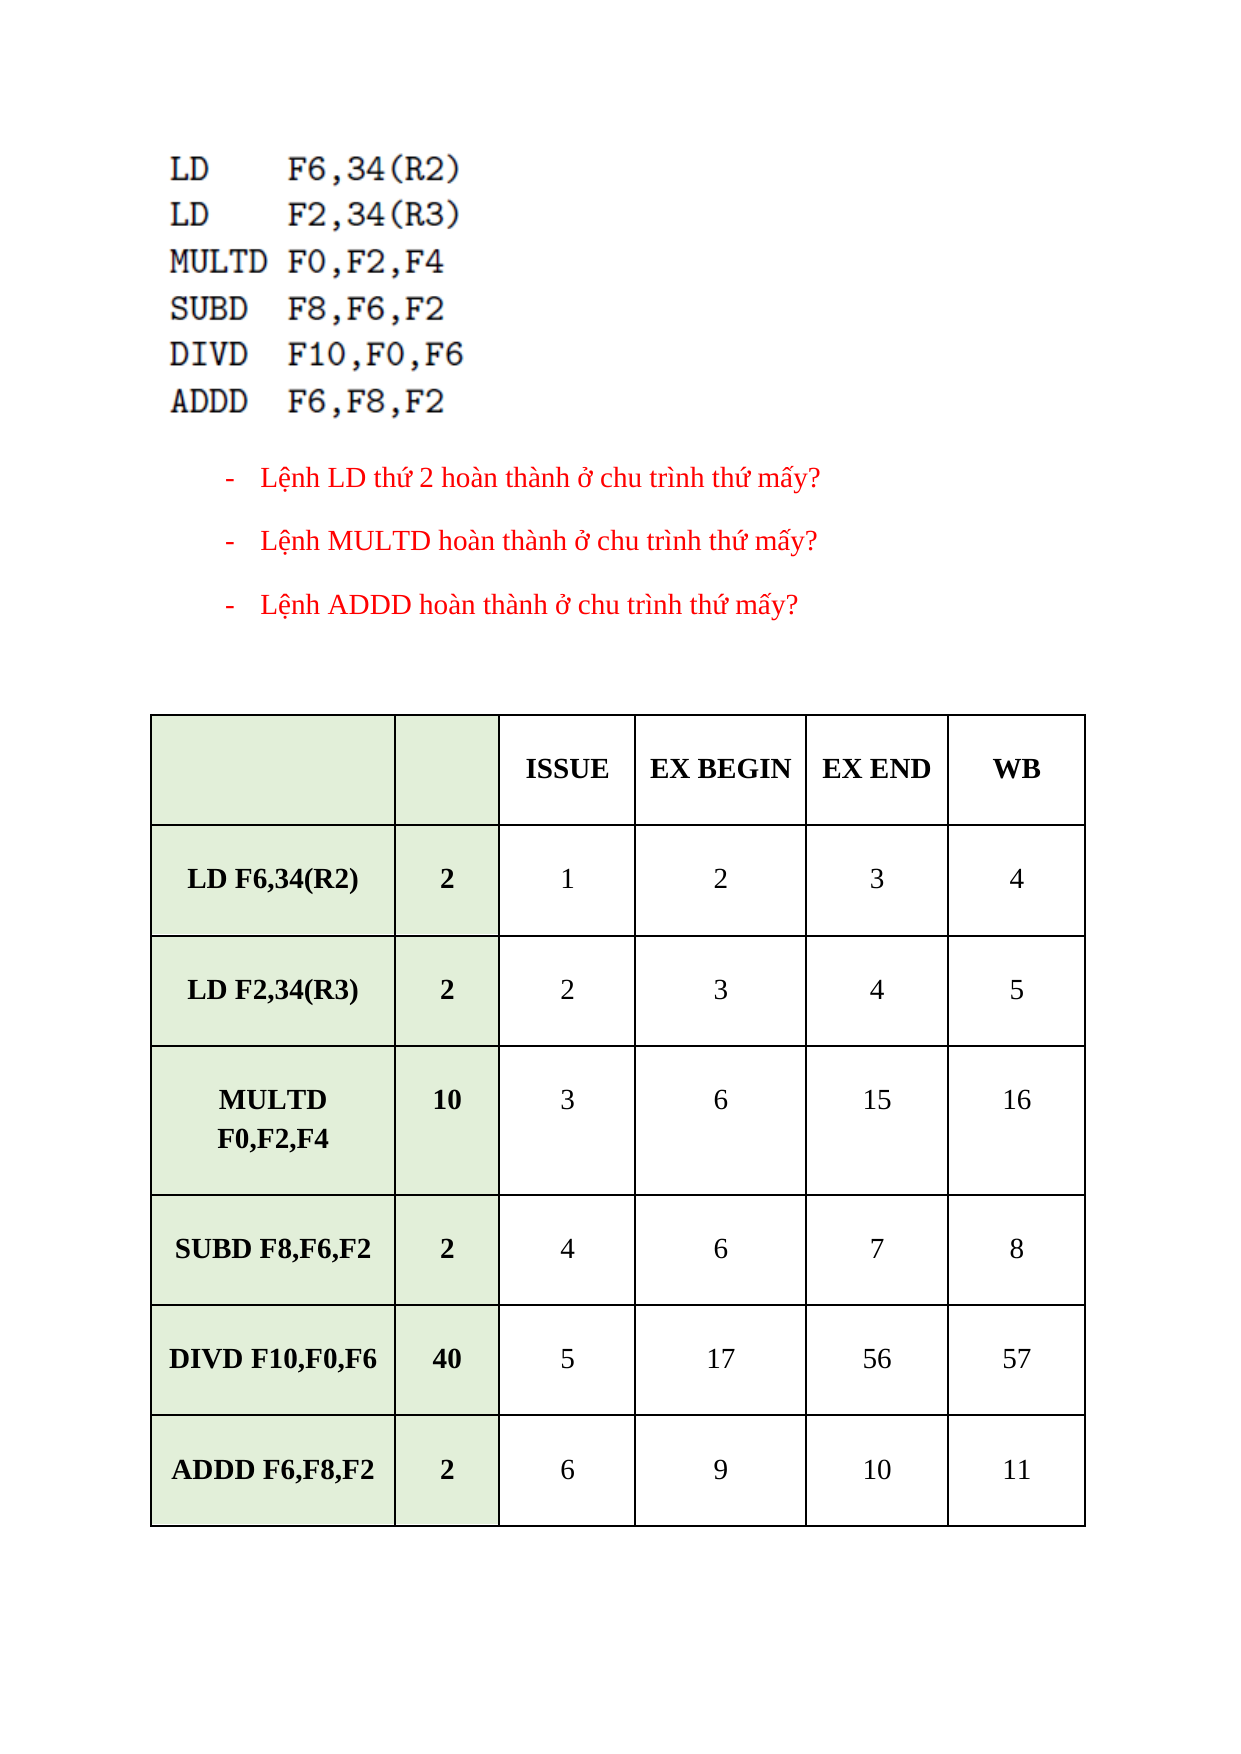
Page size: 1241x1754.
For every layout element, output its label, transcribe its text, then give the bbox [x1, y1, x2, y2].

table_cell 11 [949, 1416, 1084, 1524]
text - Lệnh MULTD hoàn thành ở chu trình thứ mấy? [225, 523, 1090, 557]
table_cell 4 [500, 1196, 634, 1304]
table_header [396, 716, 498, 824]
table_cell 10 [807, 1416, 947, 1524]
table_cell 5 [949, 937, 1084, 1045]
table_cell 57 [949, 1306, 1084, 1414]
table_cell 15 [807, 1047, 947, 1194]
table_cell 8 [949, 1196, 1084, 1304]
table_cell 6 [500, 1416, 634, 1524]
table_header [152, 716, 394, 824]
table_cell 9 [636, 1416, 805, 1524]
table_cell LD F6,34(R2) [152, 826, 394, 934]
table_cell 2 [396, 1416, 498, 1524]
table_cell ADDD F6,F8,F2 [152, 1416, 394, 1524]
table_cell 6 [636, 1047, 805, 1194]
table_cell 5 [500, 1306, 634, 1414]
table_cell 16 [949, 1047, 1084, 1194]
table_cell 3 [500, 1047, 634, 1194]
table_header EX BEGIN [636, 716, 805, 824]
table_cell 17 [636, 1306, 805, 1414]
table_cell 7 [807, 1196, 947, 1304]
table_cell 2 [396, 1196, 498, 1304]
table_cell 2 [500, 937, 634, 1045]
table_cell 2 [636, 826, 805, 934]
table_cell 6 [636, 1196, 805, 1304]
table_cell 2 [396, 826, 498, 934]
table_header EX END [807, 716, 947, 824]
table_header ISSUE [500, 716, 634, 824]
table_cell 4 [949, 826, 1084, 934]
picture [157, 150, 473, 430]
table_cell SUBD F8,F6,F2 [152, 1196, 394, 1304]
table_cell 10 [396, 1047, 498, 1194]
table_cell 40 [396, 1306, 498, 1414]
table_header WB [949, 716, 1084, 824]
table_cell 56 [807, 1306, 947, 1414]
table_cell MULTD F0,F2,F4 [152, 1047, 394, 1194]
table_cell 3 [636, 937, 805, 1045]
table_cell 4 [807, 937, 947, 1045]
table_cell 1 [500, 826, 634, 934]
table_cell 3 [807, 826, 947, 934]
table_cell 2 [396, 937, 498, 1045]
table_cell LD F2,34(R3) [152, 937, 394, 1045]
table_cell DIVD F10,F0,F6 [152, 1306, 394, 1414]
text - Lệnh ADDD hoàn thành ở chu trình thứ mấy? [225, 587, 1090, 620]
text - Lệnh LD thứ 2 hoàn thành ở chu trình thứ mấy? [225, 460, 1090, 493]
